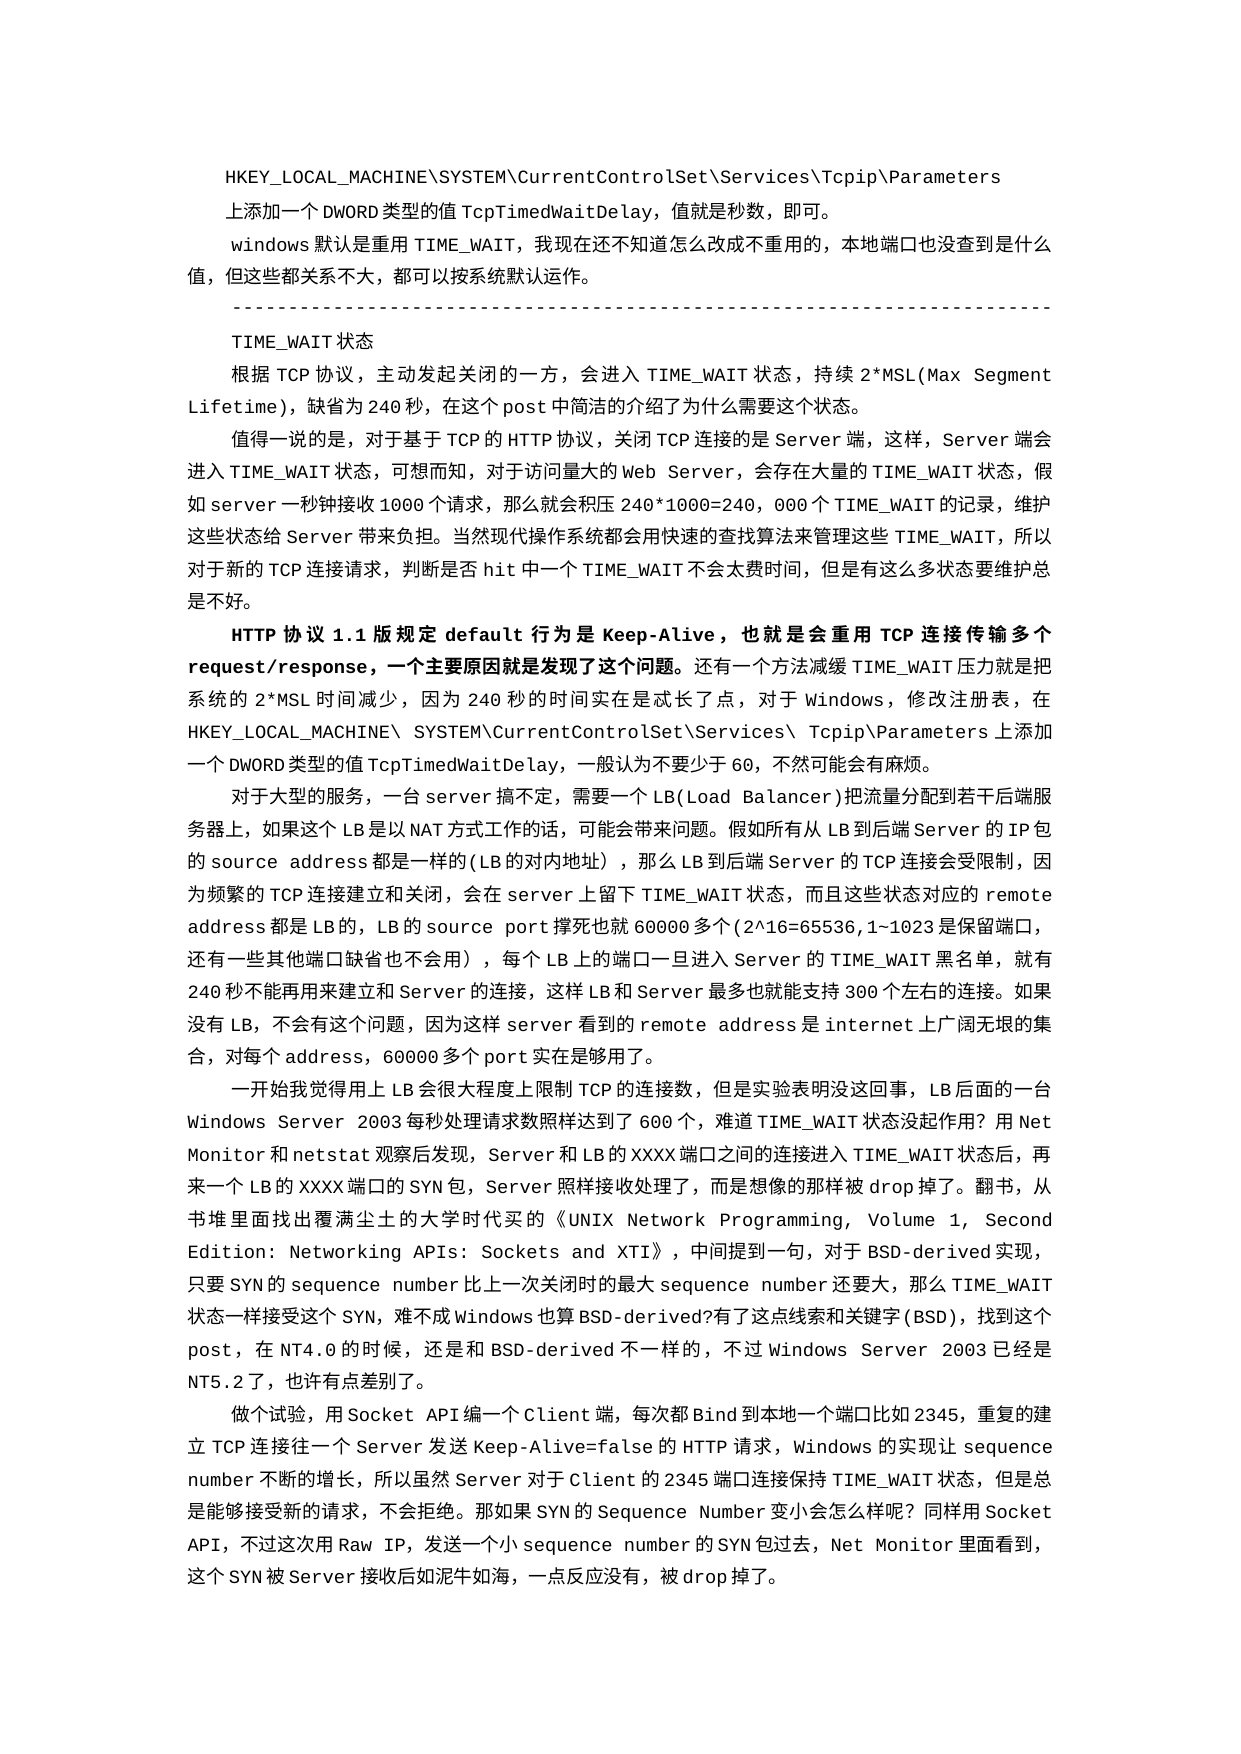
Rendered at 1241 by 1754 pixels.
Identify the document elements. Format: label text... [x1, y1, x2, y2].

text 对于大型的服务，一台server搞不定，需要一个LB(Load Balancer)把流量分配到若干后端服务器上，如果这个LB是以NAT方式工作的话，可能会带来问题。假如所有从LB到后端Server的IP包的source address都是一样的(LB的对内地址），那么LB到后端Server的TCP连接会受限制，因为频繁的TCP连接建立和关闭，会在server上留下TIME_WAIT状态，而且这些状态对应的remote address都是LB的，LB的source port撑死也就60000多个(2^16=65536,1~1023是保留端口，还有一些其他端口缺省也不会用），每个LB上的端口一旦进入Server的TIME_WAIT黑名单，就有240秒不能再用来建立和Server的连接，这样LB和Server最多也就能支持300个左右的连接。如果没有LB，不会有这个问题，因为这样server看到的remote address是internet上广阔无垠的集合，对每个address，60000多个port实在是够用了。 [187, 779, 1053, 1072]
text HKEY_LOCAL_MACHINE\SYSTEM\CurrentControlSet\Services\Tcpip\Parameters [187, 162, 1053, 194]
text 根据TCP协议，主动发起关闭的一方，会进入TIME_WAIT状态，持续2*MSL(Max Segment Lifetime)，缺省为240秒，在这个post中简洁的介绍了为什么需要这个状态。 [187, 357, 1053, 422]
text 做个试验，用Socket API编一个Client端，每次都Bind到本地一个端口比如2345，重复的建立TCP连接往一个Server发送Keep-Alive=false的HTTP请求，Windows的实现让sequence number不断的增长，所以虽然Server对于Client的2345端口连接保持TIME_WAIT状态，但是总是能够接受新的请求，不会拒绝。那如果SYN的Sequence Number变小会怎么样呢？同样用Socket API，不过这次用Raw IP，发送一个小sequence number的SYN包过去，Net Monitor里面看到，这个SYN被Server接收后如泥牛如海，一点反应没有，被drop掉了。 [187, 1397, 1053, 1592]
text 上添加一个DWORD类型的值TcpTimedWaitDelay，值就是秒数，即可。 [187, 194, 1053, 227]
text TIME_WAIT状态 [187, 324, 1053, 357]
text 值得一说的是，对于基于TCP的HTTP协议，关闭TCP连接的是Server端，这样，Server端会进入TIME_WAIT状态，可想而知，对于访问量大的Web Server，会存在大量的TIME_WAIT状态，假如server一秒钟接收1000个请求，那么就会积压240*1000=240，000个TIME_WAIT的记录，维护这些状态给Server带来负担。当然现代操作系统都会用快速的查找算法来管理这些TIME_WAIT，所以对于新的TCP连接请求，判断是否hit中一个TIME_WAIT不会太费时间，但是有这么多状态要维护总是不好。 [187, 422, 1053, 617]
text HTTP协议1.1版规定default行为是Keep-Alive，也就是会重用TCP连接传输多个request/response，一个主要原因就是发现了这个问题。还有一个方法减缓TIME_WAIT压力就是把系统的2*MSL时间减少，因为240秒的时间实在是忒长了点，对于Windows，修改注册表，在HKEY_LOCAL_MACHINE\ SYSTEM\CurrentControlSet\Services\ Tcpip\Parameters上添加一个DWORD类型的值TcpTimedWaitDelay，一般认为不要少于60，不然可能会有麻烦。 [187, 617, 1053, 779]
text windows默认是重用TIME_WAIT，我现在还不知道怎么改成不重用的，本地端口也没查到是什么值，但这些都关系不大，都可以按系统默认运作。 [187, 227, 1053, 292]
text ------------------------------------------------------------------------- [187, 292, 1053, 324]
text 一开始我觉得用上LB会很大程度上限制TCP的连接数，但是实验表明没这回事，LB后面的一台Windows Server 2003每秒处理请求数照样达到了600个，难道TIME_WAIT状态没起作用？用Net Monitor和netstat观察后发现，Server和LB的XXXX端口之间的连接进入TIME_WAIT状态后，再来一个LB的XXXX端口的SYN包，Server照样接收处理了，而是想像的那样被drop掉了。翻书，从书堆里面找出覆满尘土的大学时代买的《UNIX Network Programming, Volume 1, Second Edition: Networking APIs: Sockets and XTI》，中间提到一句，对于BSD-derived实现，只要SYN的sequence number比上一次关闭时的最大sequence number还要大，那么TIME_WAIT状态一样接受这个SYN，难不成Windows也算BSD-derived?有了这点线索和关键字(BSD)，找到这个post，在NT4.0的时候，还是和BSD-derived不一样的，不过Windows Server 2003已经是NT5.2了，也许有点差别了。 [187, 1072, 1053, 1397]
